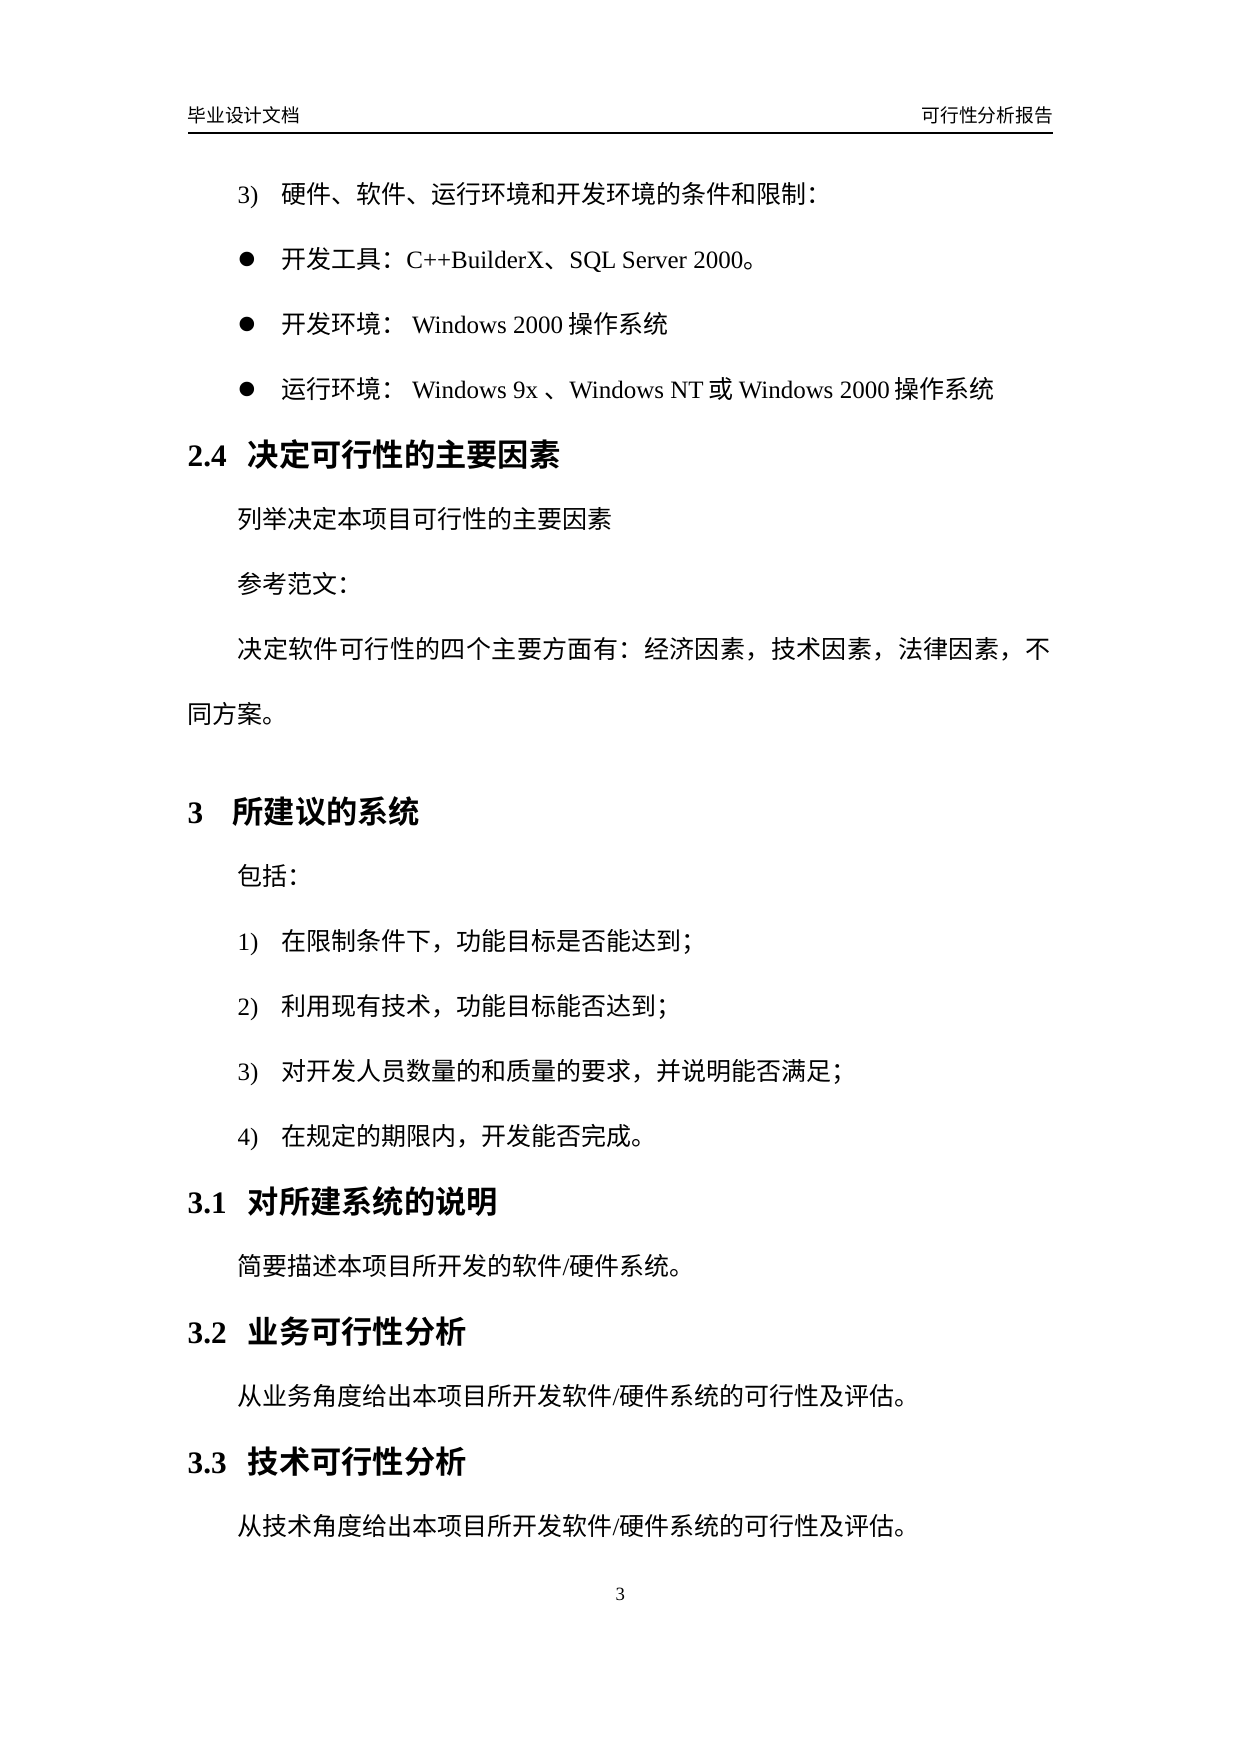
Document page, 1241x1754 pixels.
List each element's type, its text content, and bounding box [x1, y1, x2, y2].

text 从业务角度给出本项目所开发软件/硬件系统的可行性及评估。 [187, 1362, 1053, 1427]
text 列举决定本项目可行性的主要因素 [187, 485, 1053, 550]
list 在限制条件下，功能目标是否能达到； [237, 907, 1053, 972]
subtitle 对所建系统的说明 [187, 1167, 1053, 1232]
text 决定软件可行性的四个主要方面有：经济因素，技术因素，法律因素，不同方案。 [187, 615, 1053, 745]
subtitle 技术可行性分析 [187, 1427, 1053, 1492]
list 开发工具：C++BuilderX、SQL Server 2000。 [237, 225, 1053, 290]
text 简要描述本项目所开发的软件/硬件系统。 [187, 1232, 1053, 1297]
text 从技术角度给出本项目所开发软件/硬件系统的可行性及评估。 [187, 1492, 1053, 1557]
list 利用现有技术，功能目标能否达到； [237, 972, 1053, 1037]
list 运行环境： Windows 9x 、Windows NT或Windows 2000操作系统 [237, 355, 1053, 420]
list 开发环境： Windows 2000操作系统 [237, 290, 1053, 355]
list 硬件、软件、运行环境和开发环境的条件和限制： [237, 160, 1053, 225]
subtitle 业务可行性分析 [187, 1297, 1053, 1362]
text 包括： [187, 842, 1053, 907]
list 对开发人员数量的和质量的要求，并说明能否满足； [237, 1037, 1053, 1102]
subtitle 决定可行性的主要因素 [187, 420, 1053, 485]
list 在规定的期限内，开发能否完成。 [237, 1102, 1053, 1167]
text 参考范文： [187, 550, 1053, 615]
subtitle 所建议的系统 [187, 777, 1053, 842]
